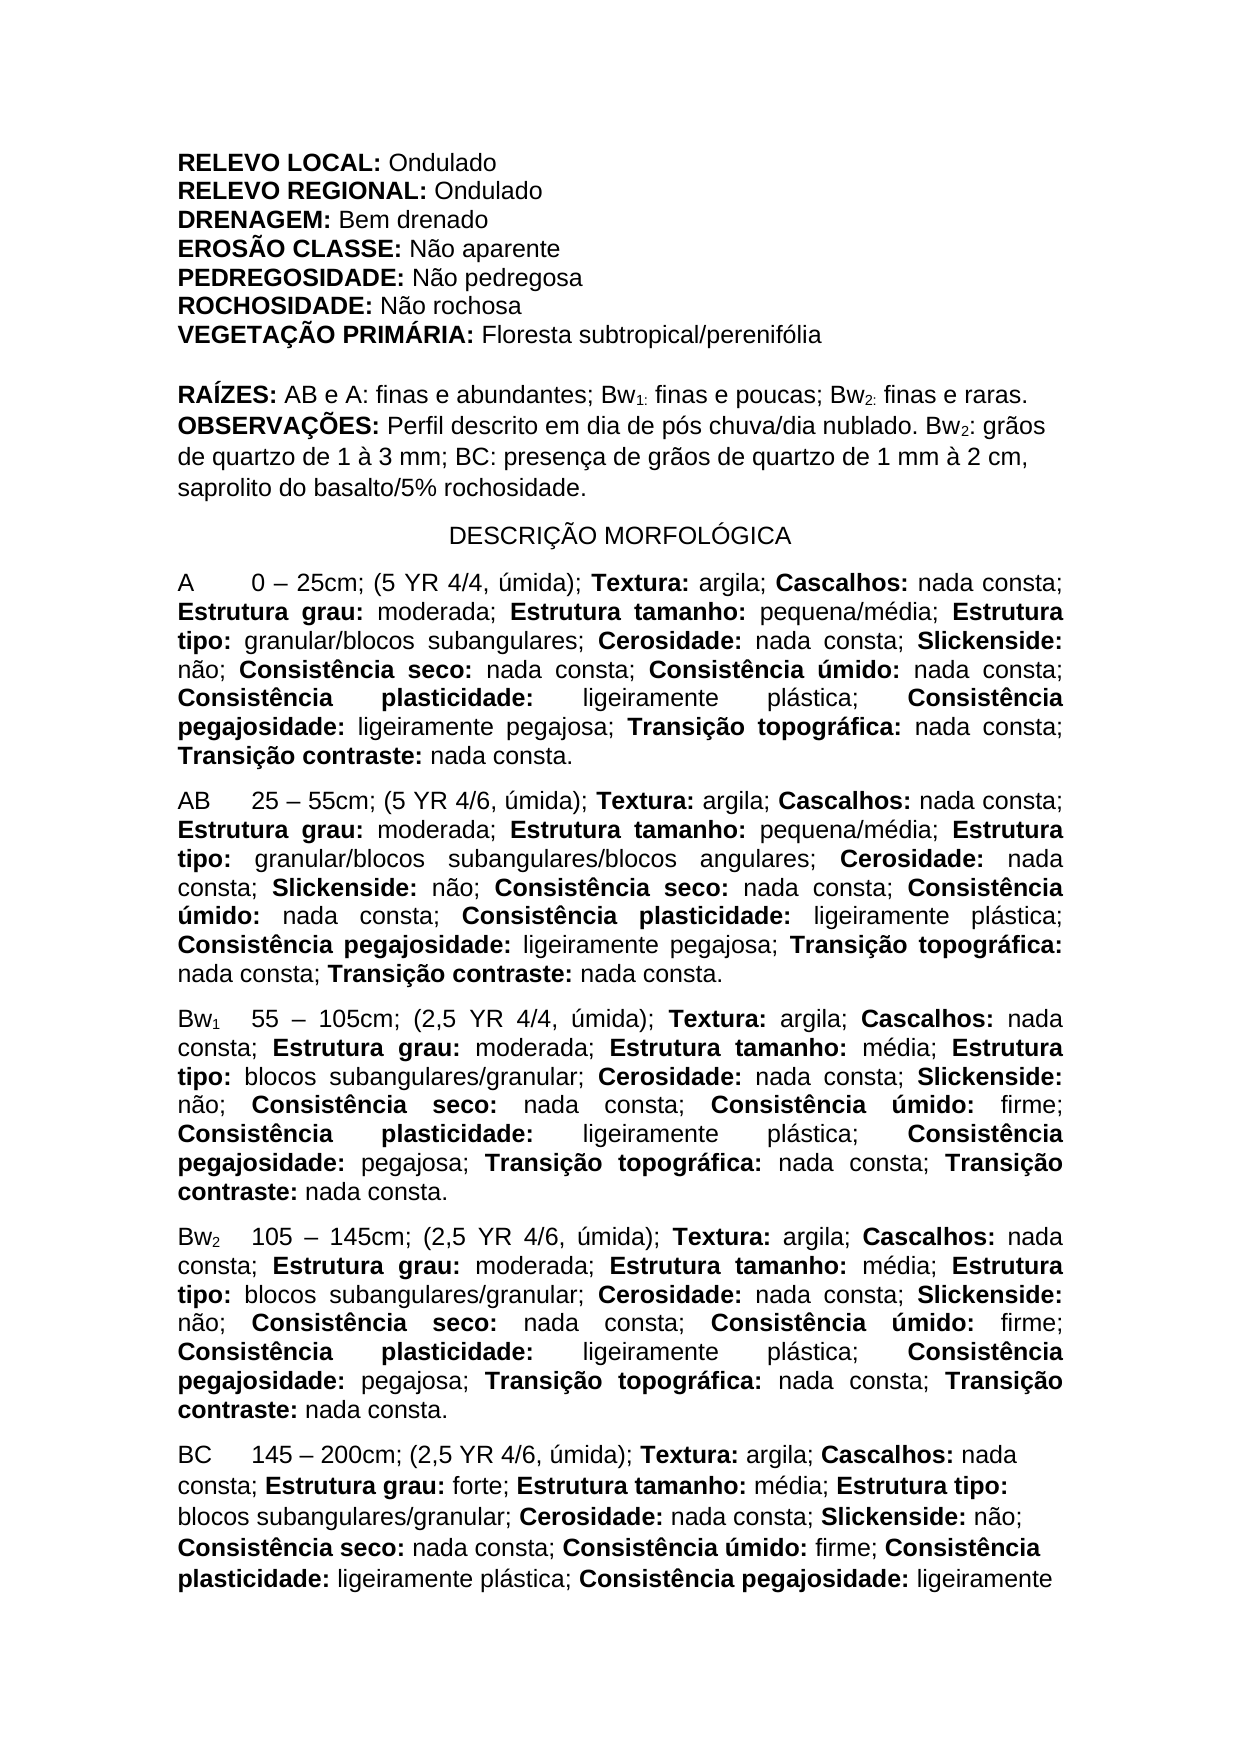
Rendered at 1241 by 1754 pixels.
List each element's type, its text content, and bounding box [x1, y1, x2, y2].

text Bw2 105 – 145cm; (2,5 YR 4/6, úmida); Textura: argila; Cascalhos: nada consta; Estrutura grau: moderada; Estrutura tamanho: média; Estrutura tipo: blocos subangulares/granular; Cerosidade: nada consta; Slickenside: não; Consistência seco: nada consta; Consistência úmido: firme; Consistência plasticidade: ligeiramente plástica; Consistência pegajosidade: pegajosa; Transição topográfica: nada consta; Transição contraste: nada consta. [177, 1222, 1063, 1423]
text OBSERVAÇÕES: Perfil descrito em dia de pós chuva/dia nublado. Bw2: grãos de quartzo de 1 à 3 mm; BC: presença de grãos de quartzo de 1 mm à 2 cm, saprolito do basalto/5% rochosidade. [177, 411, 1063, 502]
text AB 25 – 55cm; (5 YR 4/6, úmida); Textura: argila; Cascalhos: nada consta; Estrutura grau: moderada; Estrutura tamanho: pequena/média; Estrutura tipo: granular/blocos subangulares/blocos angulares; Cerosidade: nada consta; Slickenside: não; Consistência seco: nada consta; Consistência úmido: nada consta; Consistência plasticidade: ligeiramente plástica; Consistência pegajosidade: ligeiramente pegajosa; Transição topográfica: nada consta; Transição contraste: nada consta. [177, 786, 1063, 988]
text PEDREGOSIDADE: Não pedregosa [177, 263, 1063, 291]
text VEGETAÇÃO PRIMÁRIA: Floresta subtropical/perenifólia [177, 320, 1063, 349]
text A 0 – 25cm; (5 YR 4/4, úmida); Textura: argila; Cascalhos: nada consta; Estrutura grau: moderada; Estrutura tamanho: pequena/média; Estrutura tipo: granular/blocos subangulares; Cerosidade: nada consta; Slickenside: não; Consistência seco: nada consta; Consistência úmido: nada consta; Consistência plasticidade: ligeiramente plástica; Consistência pegajosidade: ligeiramente pegajosa; Transição topográfica: nada consta; Transição contraste: nada consta. [177, 568, 1063, 770]
text DESCRIÇÃO MORFOLÓGICA [177, 521, 1063, 549]
text EROSÃO CLASSE: Não aparente [177, 234, 1063, 263]
text Bw1 55 – 105cm; (2,5 YR 4/4, úmida); Textura: argila; Cascalhos: nada consta; Estrutura grau: moderada; Estrutura tamanho: média; Estrutura tipo: blocos subangulares/granular; Cerosidade: nada consta; Slickenside: não; Consistência seco: nada consta; Consistência úmido: firme; Consistência plasticidade: ligeiramente plástica; Consistência pegajosidade: pegajosa; Transição topográfica: nada consta; Transição contraste: nada consta. [177, 1004, 1063, 1206]
text RELEVO LOCAL: Ondulado [177, 148, 1063, 176]
text DRENAGEM: Bem drenado [177, 205, 1063, 234]
text ROCHOSIDADE: Não rochosa [177, 291, 1063, 320]
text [177, 1440, 1063, 1593]
text RAÍZES: AB e A: finas e abundantes; Bw1: finas e poucas; Bw2: finas e raras. [177, 380, 1063, 409]
text RELEVO REGIONAL: Ondulado [177, 176, 1063, 205]
